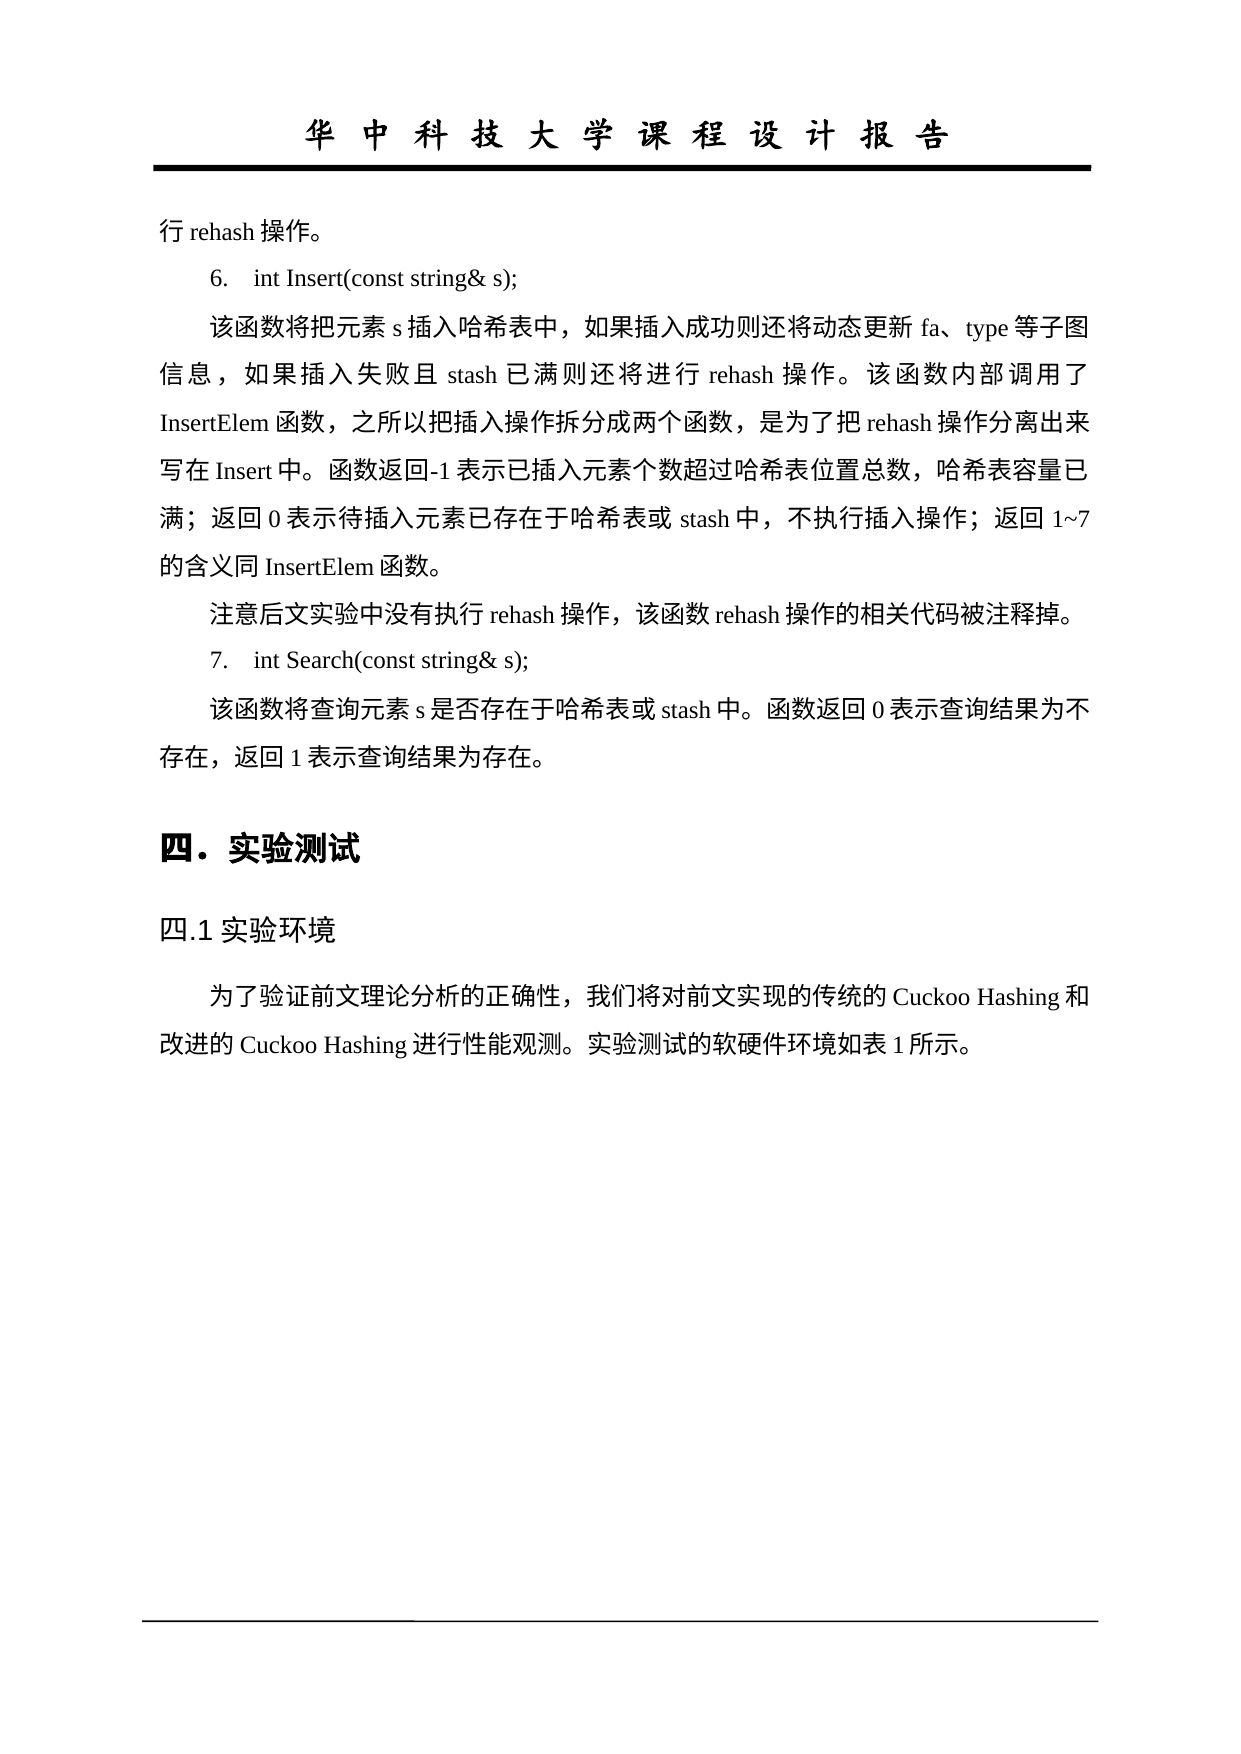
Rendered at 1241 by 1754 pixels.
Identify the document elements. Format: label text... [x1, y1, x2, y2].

subtitle 实验测试 [159, 821, 1093, 869]
text 该函数将把元素s插入哈希表中，如果插入成功则还将动态更新fa、type等子图信息，如果插入失败且stash已满则还将进行rehash操作。该函数内部调用了InsertElem函数，之所以把插入操作拆分成两个函数，是为了把rehash操作分离出来写在Insert中。函数返回-1表示已插入元素个数超过哈希表位置总数，哈希表容量已满；返回0表示待插入元素已存在于哈希表或stash中，不执行插入操作；返回1~7的含义同InsertElem函数。 [159, 301, 1090, 588]
subtitle 实验环境 [159, 911, 1068, 946]
text 注意后文实验中没有执行rehash操作，该函数rehash操作的相关代码被注释掉。 [159, 588, 1090, 636]
list int Insert(const string& s); [209, 254, 1090, 301]
text 为了验证前文理论分析的正确性，我们将对前文实现的传统的Cuckoo Hashing和改进的Cuckoo Hashing进行性能观测。实验测试的软硬件环境如表1所示。 [159, 971, 1090, 1067]
list int Search(const string& s); [209, 636, 1090, 684]
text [159, 206, 1090, 254]
text 该函数将查询元素s是否存在于哈希表或stash中。函数返回0表示查询结果为不存在，返回1表示查询结果为存在。 [159, 684, 1090, 779]
